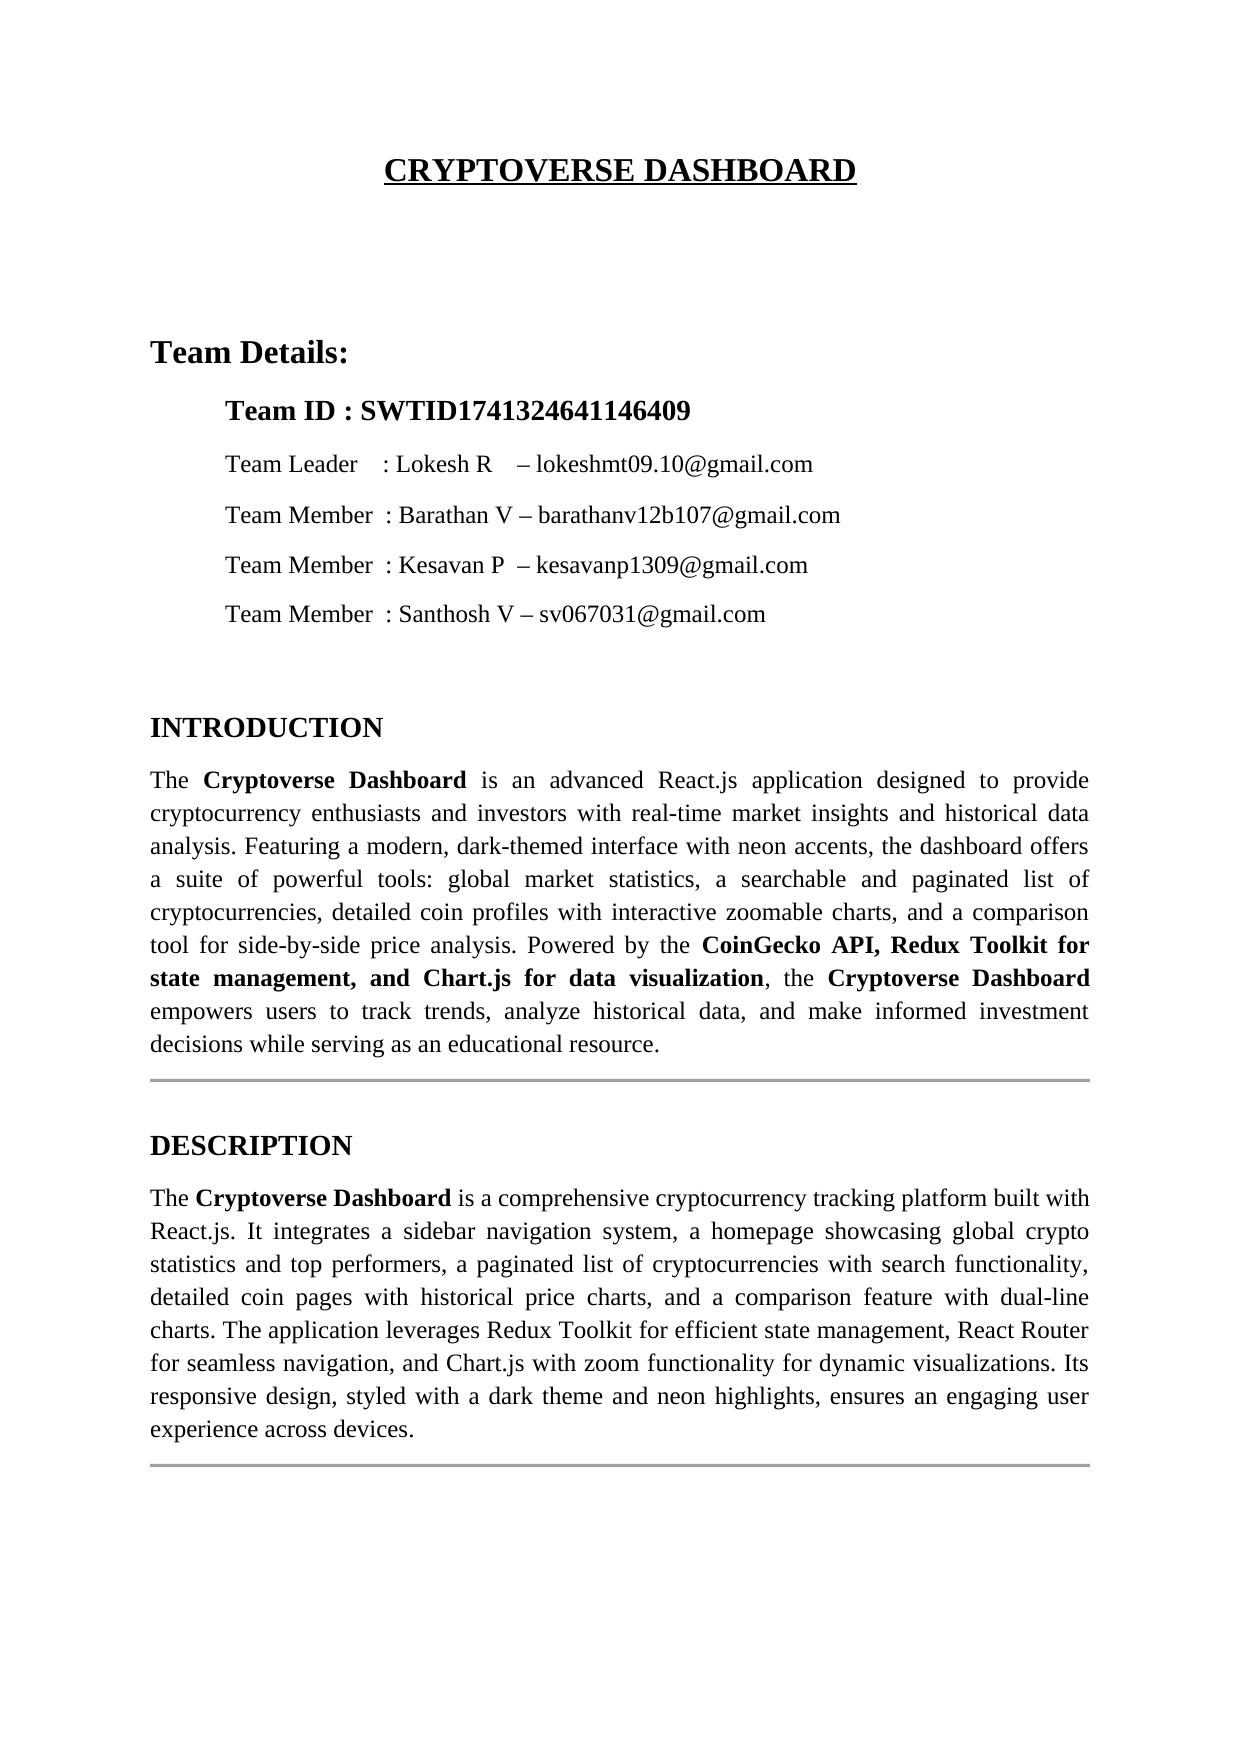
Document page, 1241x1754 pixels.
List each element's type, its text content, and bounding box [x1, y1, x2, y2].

text The Cryptoverse Dashboard is an advanced React.js application designed to provide cryptocurrency enthusiasts and investors with real-time market insights and historical data analysis. Featuring a modern, dark-themed interface with neon accents, the dashboard offers a suite of powerful tools: global market statistics, a searchable and paginated list of cryptocurrencies, detailed coin profiles with interactive zoomable charts, and a comparison tool for side-by-side price analysis. Powered by the CoinGecko API, Redux Toolkit for state management, and Chart.js for data visualization, the Cryptoverse Dashboard empowers users to track trends, analyze historical data, and make informed investment decisions while serving as an educational resource. [150, 765, 1090, 1058]
text CRYPTOVERSE DASHBOARD [150, 150, 1090, 188]
text Team Member : Santhosh V – sv067031@gmail.com [150, 599, 1090, 628]
text DESCRIPTION [150, 1128, 1090, 1161]
text Team Details: [150, 332, 1090, 371]
text Team Member : Kesavan P – kesavanp1309@gmail.com [150, 550, 1090, 578]
text Team Leader : Lokesh R – lokeshmt09.10@gmail.com [150, 449, 1090, 478]
text Team ID : SWTID1741324641146409 [150, 393, 1090, 426]
text INTRODUCTION [150, 710, 1090, 743]
text The Cryptoverse Dashboard is a comprehensive cryptocurrency tracking platform built with React.js. It integrates a sidebar navigation system, a homepage showcasing global crypto statistics and top performers, a paginated list of cryptocurrencies with search functionality, detailed coin pages with historical price charts, and a comparison feature with dual-line charts. The application leverages Redux Toolkit for efficient state management, React Router for seamless navigation, and Chart.js with zoom functionality for dynamic visualizations. Its responsive design, styled with a dark theme and neon highlights, ensures an engaging user experience across devices. [150, 1183, 1090, 1443]
text Team Member : Barathan V – barathanv12b107@gmail.com [150, 500, 1090, 529]
